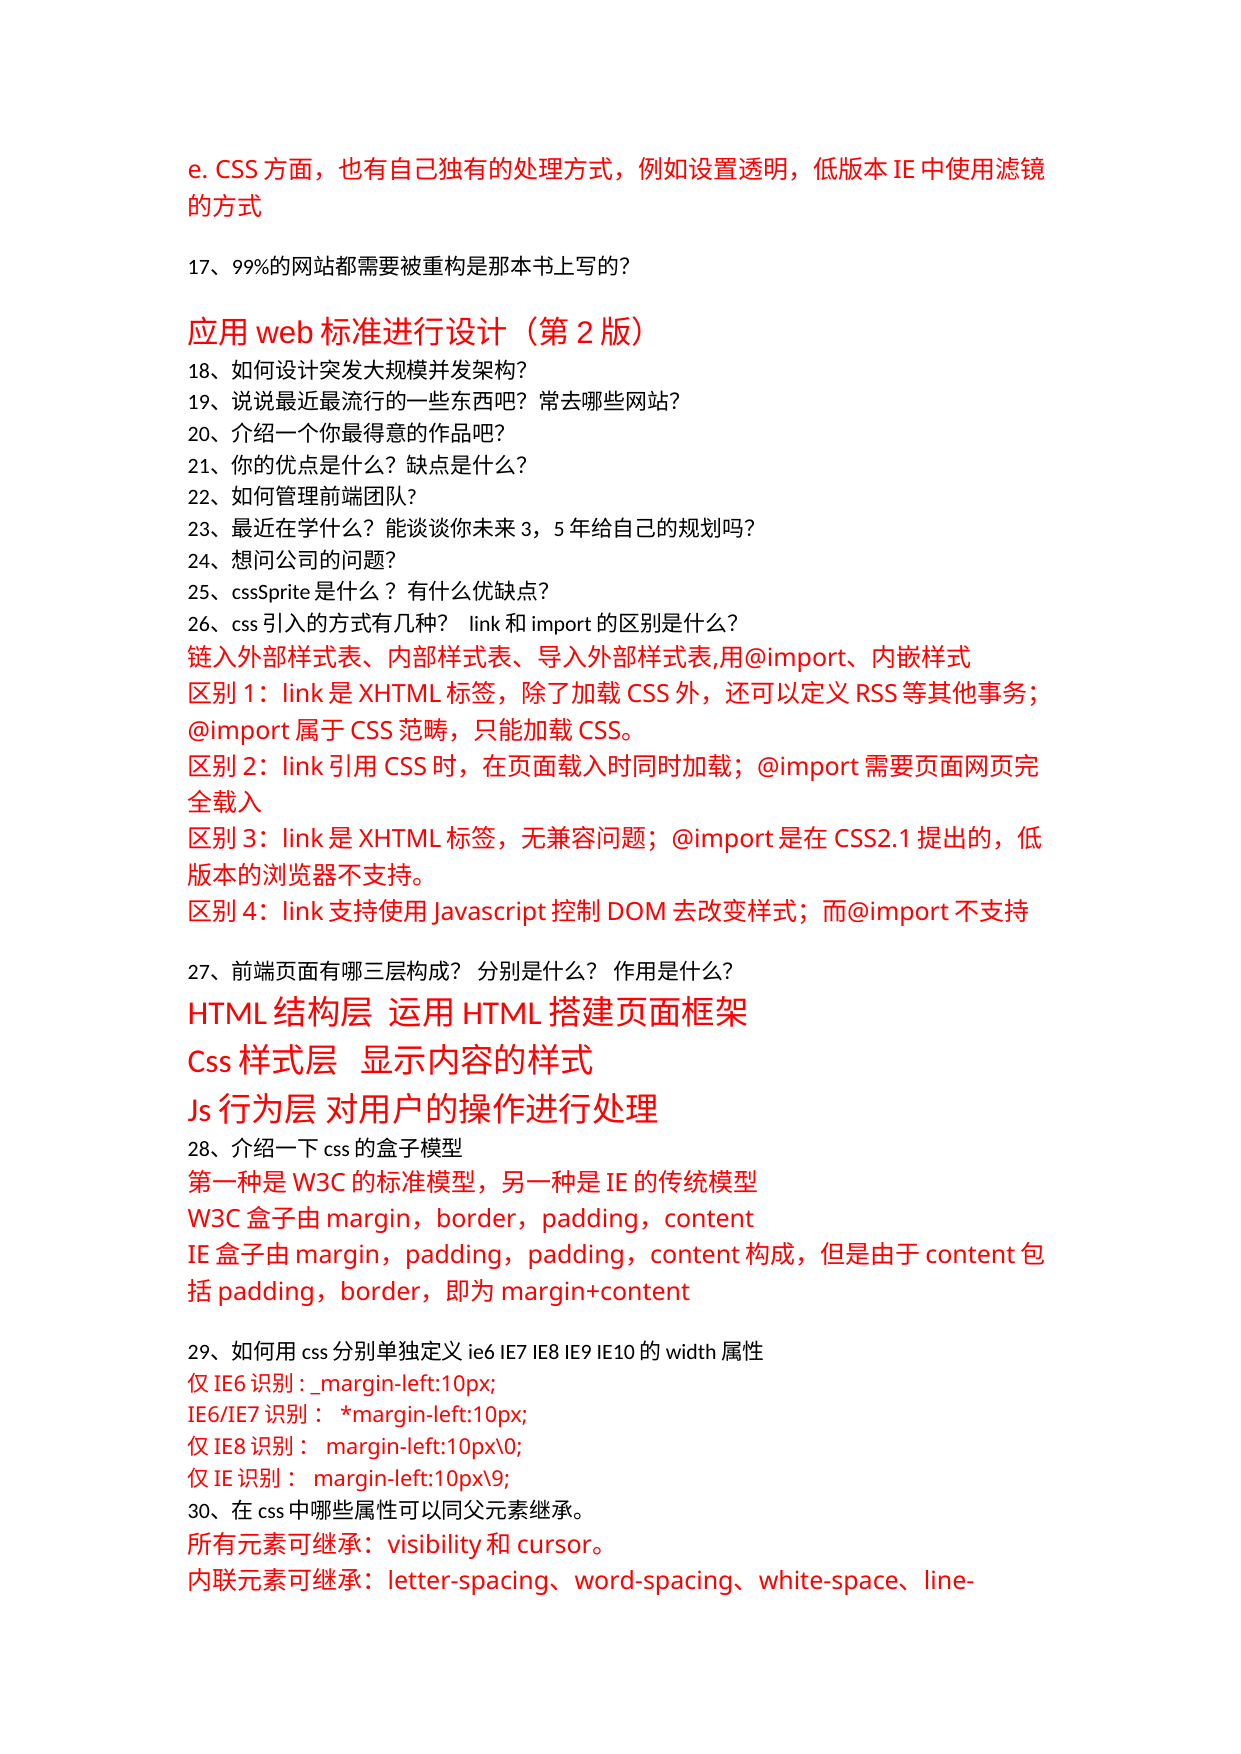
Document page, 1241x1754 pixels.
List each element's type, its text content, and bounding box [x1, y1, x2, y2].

text 18、如何设计突发大规模并发架构？ [187, 353, 1053, 384]
text 26、css引入的方式有几种？ link和import的区别是什么？ [187, 606, 1053, 638]
text 29、如何用css分别单独定义ie6 IE7 IE8 IE9 IE10的width属性 [187, 1334, 1053, 1366]
text 21、你的优点是什么？缺点是什么？ [187, 448, 1053, 479]
text 19、说说最近最流行的一些东西吧？常去哪些网站？ [187, 384, 1053, 416]
text 17、99%的网站都需要被重构是那本书上写的？ [187, 249, 1053, 281]
text 链入外部样式表、内部样式表、导入外部样式表,用@import、内嵌样式 区别1：link是XHTML标签，除了加载CSS外，还可以定义RSS等其他事务；@import属于CSS范畴，只能加载CSS。 区别2：link引用CSS时，在页面载入时同时加载；@import需要页面网页完全载入 区别3：link是XHTML标签，无兼容问题；@import是在CSS2.1提出的，低版本的浏览器不支持。 区别4：link支持使用Javascript控制DOM去改变样式；而@import不支持 [187, 638, 1053, 928]
text Css样式层 显示内容的样式 [187, 1034, 1053, 1082]
text 仅IE6识别 : _margin-left:10px; IE6/IE7识别 ： *margin-left:10px; 仅IE8识别 ： margin-left:10px\0; 仅IE识别 ： margin-left:10px\9; [187, 1366, 1053, 1493]
text 28、介绍一下css的盒子模型 [187, 1131, 1053, 1162]
text HTML结构层 运用HTML搭建页面框架 [187, 986, 1053, 1034]
text 20、介绍一个你最得意的作品吧？ [187, 416, 1053, 448]
text 25、cssSprite是什么 ？有什么优缺点？ [187, 574, 1053, 606]
text 22、如何管理前端团队? [187, 479, 1053, 511]
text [187, 150, 1053, 222]
text 23、最近在学什么？能谈谈你未来3，5年给自己的规划吗？ [187, 511, 1053, 543]
text Js行为层 对用户的操作进行处理 [187, 1082, 1053, 1131]
text 27、前端页面有哪三层构成？ 分别是什么？ 作用是什么？ [187, 954, 1053, 986]
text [187, 1524, 1053, 1597]
text 30、在css中哪些属性可以同父元素继承。 [187, 1493, 1053, 1524]
text 24、想问公司的问题？ [187, 543, 1053, 574]
text 第一种是W3C的标准模型，另一种是IE的传统模型 W3C盒子由margin，border，padding，content IE盒子由margin，padding，padding，content构成，但是由于content包括padding，border，即为margin+content [187, 1162, 1053, 1307]
text 应用web标准进行设计（第2版） [187, 307, 1053, 353]
